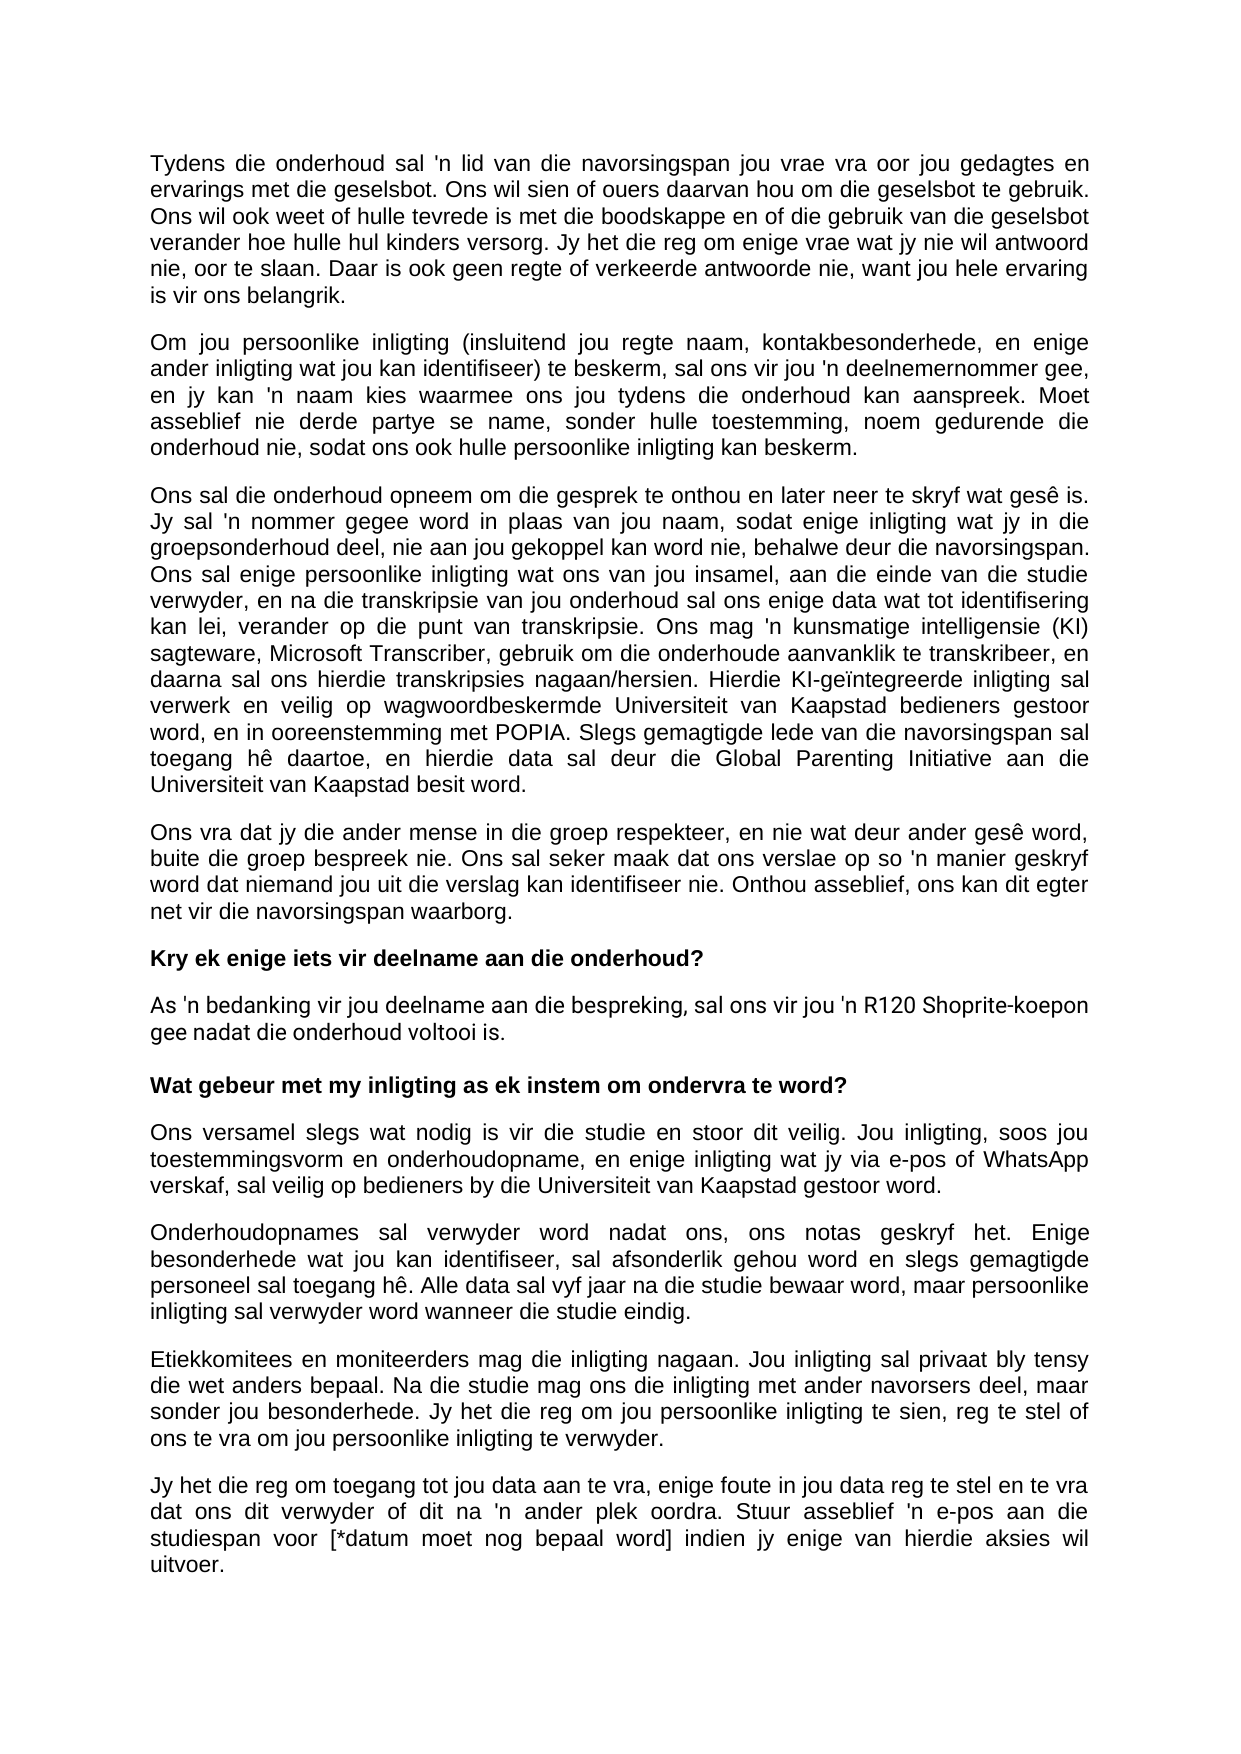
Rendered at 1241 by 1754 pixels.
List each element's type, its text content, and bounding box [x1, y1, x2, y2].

text Kry ek enige iets vir deelname aan die onderhoud? [150, 945, 1090, 971]
text Jy het die reg om toegang tot jou data aan te vra, enige foute in jou data reg te stel en te vra dat ons dit verwyder of dit na 'n ander plek oordra. Stuur asseblief 'n e-pos aan die studiespan voor [*datum moet nog bepaal word] indien jy enige van hierdie aksies wil uitvoer. [150, 1472, 1090, 1577]
text Ons vra dat jy die ander mense in die groep respekteer, en nie wat deur ander gesê word, buite die groep bespreek nie. Ons sal seker maak dat ons verslae op so 'n manier geskryf word dat niemand jou uit die verslag kan identifiseer nie. Onthou asseblief, ons kan dit egter net vir die navorsingspan waarborg. [150, 819, 1090, 924]
text Onderhoudopnames sal verwyder word nadat ons, ons notas geskryf het. Enige besonderhede wat jou kan identifiseer, sal afsonderlik gehou word en slegs gemagtigde personeel sal toegang hê. Alle data sal vyf jaar na die studie bewaar word, maar persoonlike inligting sal verwyder word wanneer die studie eindig. [150, 1219, 1090, 1325]
text Tydens die onderhoud sal 'n lid van die navorsingspan jou vrae vra oor jou gedagtes en ervarings met die geselsbot. Ons wil sien of ouers daarvan hou om die geselsbot te gebruik. Ons wil ook weet of hulle tevrede is met die boodskappe en of die gebruik van die geselsbot verander hoe hulle hul kinders versorg. Jy het die reg om enige vrae wat jy nie wil antwoord nie, oor te slaan. Daar is ook geen regte of verkeerde antwoorde nie, want jou hele ervaring is vir ons belangrik. [150, 150, 1090, 308]
text As 'n bedanking vir jou deelname aan die bespreking, sal ons vir jou 'n R120 Shoprite-koepon gee nadat die onderhoud voltooi is. [150, 992, 1090, 1046]
text Ons versamel slegs wat nodig is vir die studie en stoor dit veilig. Jou inligting, soos jou toestemmingsvorm en onderhoudopname, en enige inligting wat jy via e-pos of WhatsApp verskaf, sal veilig op bedieners by die Universiteit van Kaapstad gestoor word. [150, 1119, 1090, 1198]
text Etiekkomitees en moniteerders mag die inligting nagaan. Jou inligting sal privaat bly tensy die wet anders bepaal. Na die studie mag ons die inligting met ander navorsers deel, maar sonder jou besonderhede. Jy het die reg om jou persoonlike inligting te sien, reg te stel of ons te vra om jou persoonlike inligting te verwyder. [150, 1346, 1090, 1451]
text Ons sal die onderhoud opneem om die gesprek te onthou en later neer te skryf wat gesê is. Jy sal 'n nommer gegee word in plaas van jou naam, sodat enige inligting wat jy in die groepsonderhoud deel, nie aan jou gekoppel kan word nie, behalwe deur die navorsingspan. Ons sal enige persoonlike inligting wat ons van jou insamel, aan die einde van die studie verwyder, en na die transkripsie van jou onderhoud sal ons enige data wat tot identifisering kan lei, verander op die punt van transkripsie. Ons mag 'n kunsmatige intelligensie (KI) sagteware, Microsoft Transcriber, gebruik om die onderhoude aanvanklik te transkribeer, en daarna sal ons hierdie transkripsies nagaan/hersien. Hierdie KI-geïntegreerde inligting sal verwerk en veilig op wagwoordbeskermde Universiteit van Kaapstad bedieners gestoor word, en in ooreenstemming met POPIA. Slegs gemagtigde lede van die navorsingspan sal toegang hê daartoe, en hierdie data sal deur die Global Parenting Initiative aan die Universiteit van Kaapstad besit word. [150, 482, 1090, 798]
text Wat gebeur met my inligting as ek instem om ondervra te word? [150, 1072, 1090, 1098]
text Om jou persoonlike inligting (insluitend jou regte naam, kontakbesonderhede, en enige ander inligting wat jou kan identifiseer) te beskerm, sal ons vir jou 'n deelnemernommer gee, en jy kan 'n naam kies waarmee ons jou tydens die onderhoud kan aanspreek. Moet asseblief nie derde partye se name, sonder hulle toestemming, noem gedurende die onderhoud nie, sodat ons ook hulle persoonlike inligting kan beskerm. [150, 329, 1090, 461]
